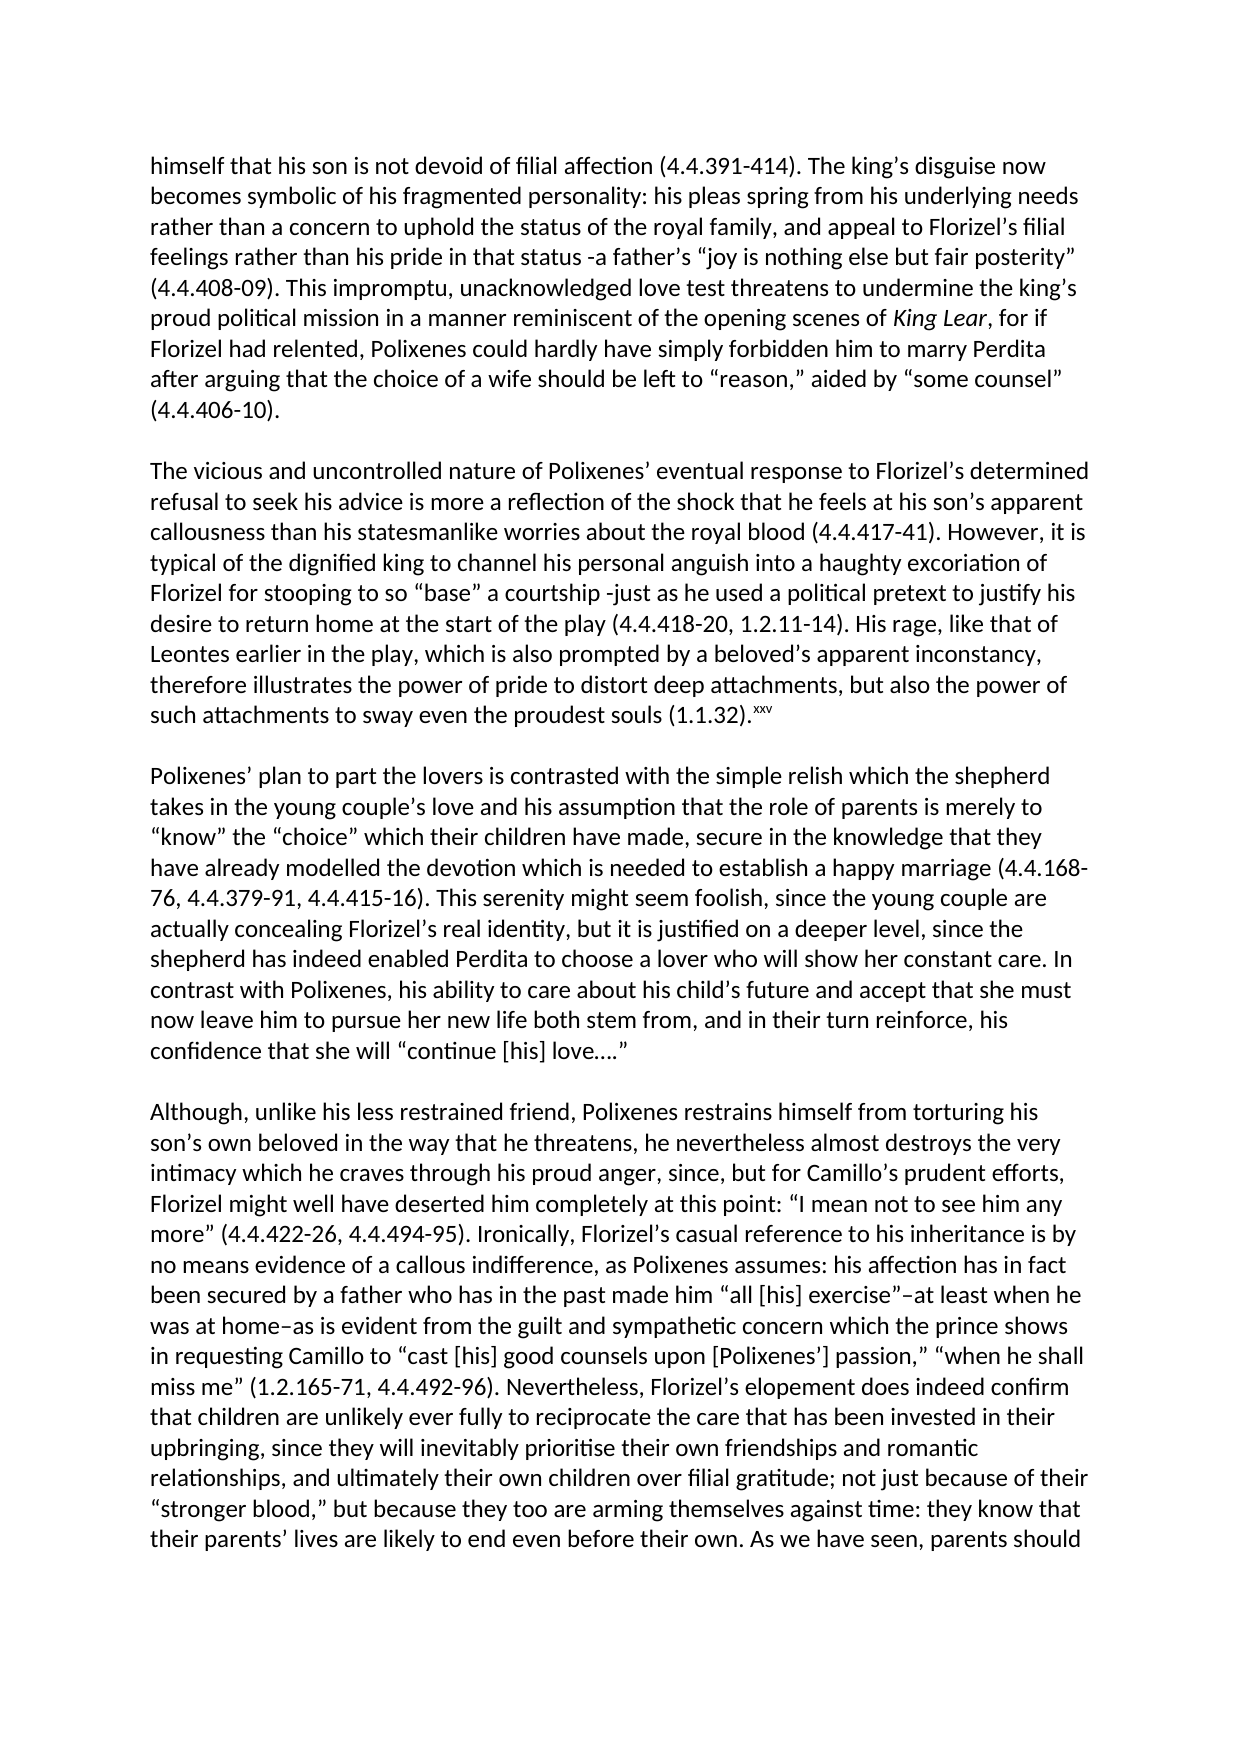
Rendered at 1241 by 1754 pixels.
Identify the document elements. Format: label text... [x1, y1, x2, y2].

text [150, 1096, 1090, 1554]
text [150, 150, 1090, 425]
text Polixenes’ plan to part the lovers is contrasted with the simple relish which the shepherd takes in the young couple’s love and his assumption that the role of parents is merely to “know” the “choice” which their children have made, secure in the knowledge that they have already modelled the devotion which is needed to establish a happy marriage (4.4.168-76, 4.4.379-91, 4.4.415-16). This serenity might seem foolish, since the young couple are actually concealing Florizel’s real identity, but it is justified on a deeper level, since the shepherd has indeed enabled Perdita to choose a lover who will show her constant care. In contrast with Polixenes, his ability to care about his child’s future and accept that she must now leave him to pursue her new life both stem from, and in their turn reinforce, his confidence that she will “continue [his] love….” [150, 760, 1090, 1066]
text The vicious and uncontrolled nature of Polixenes’ eventual response to Florizel’s determined refusal to seek his advice is more a reflection of the shock that he feels at his son’s apparent callousness than his statesmanlike worries about the royal blood (4.4.417-41). However, it is typical of the dignified king to channel his personal anguish into a haughty excoriation of Florizel for stooping to so “base” a courtship -just as he used a political pretext to justify his desire to return home at the start of the play (4.4.418-20, 1.2.11-14). His rage, like that of Leontes earlier in the play, which is also prompted by a beloved’s apparent inconstancy, therefore illustrates the power of pride to distort deep attachments, but also the power of such attachments to sway even the proudest souls (1.1.32). [150, 455, 1090, 730]
